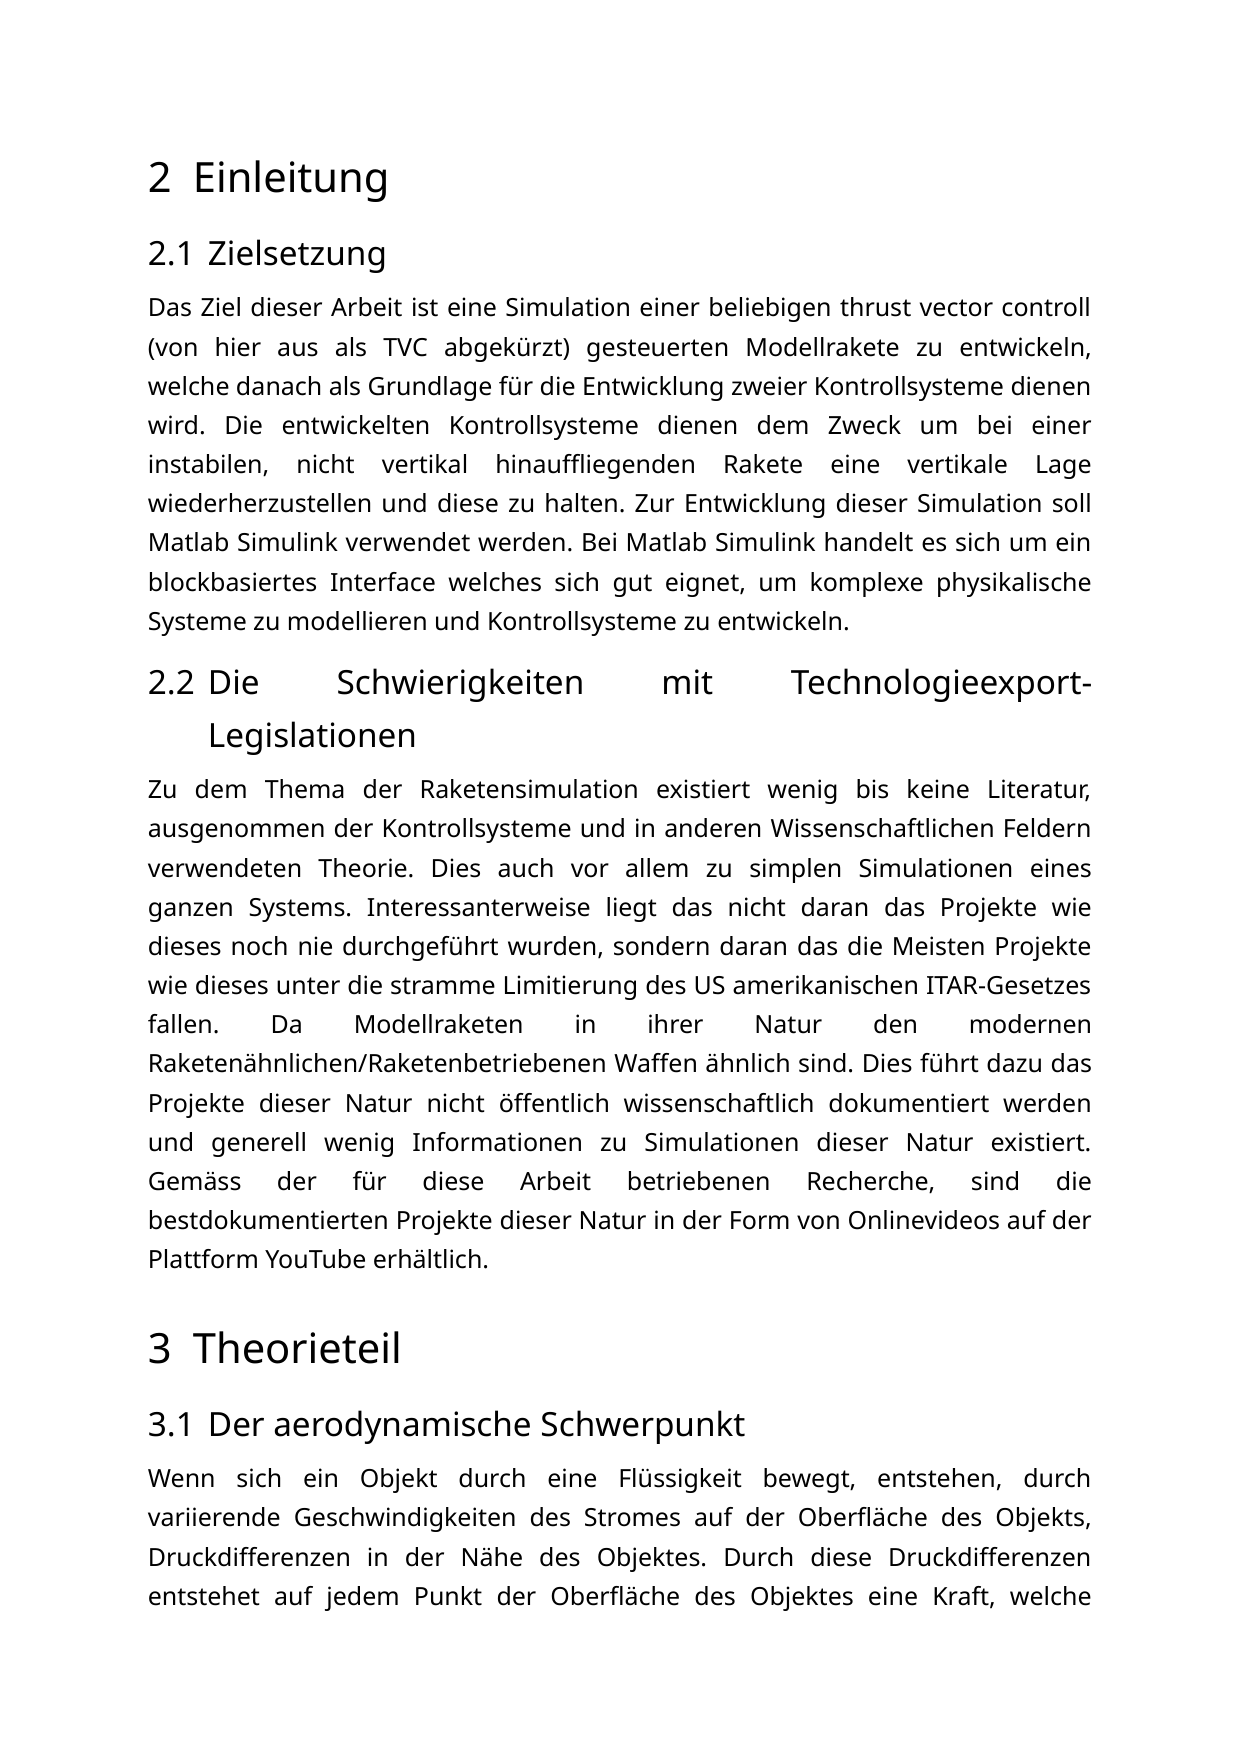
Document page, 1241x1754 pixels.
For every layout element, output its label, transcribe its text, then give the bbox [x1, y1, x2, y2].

subtitle Der aerodynamische Schwerpunkt [148, 1400, 1093, 1446]
subtitle Theorieteil [148, 1318, 1093, 1375]
text Zu dem Thema der Raketensimulation existiert wenig bis keine Literatur, ausgenommen der Kontrollsysteme und in anderen Wissenschaftlichen Feldern verwendeten Theorie. Dies auch vor allem zu simplen Simulationen eines ganzen Systems. Interessanterweise liegt das nicht daran das Projekte wie dieses noch nie durchgeführt wurden, sondern daran das die Meisten Projekte wie dieses unter die stramme Limitierung des US amerikanischen ITAR-Gesetzes fallen. Da Modellraketen in ihrer Natur den modernen Raketenähnlichen/Raketenbetriebenen Waffen ähnlich sind. Dies führt dazu das Projekte dieser Natur nicht öffentlich wissenschaftlich dokumentiert werden und generell wenig Informationen zu Simulationen dieser Natur existiert. Gemäss der für diese Arbeit betriebenen Recherche, sind die bestdokumentierten Projekte dieser Natur in der Form von Onlinevideos auf der Plattform YouTube erhältlich. [148, 772, 1093, 1276]
text Das Ziel dieser Arbeit ist eine Simulation einer beliebigen thrust vector controll (von hier aus als TVC abgekürzt) gesteuerten Modellrakete zu entwickeln, welche danach als Grundlage für die Entwicklung zweier Kontrollsysteme dienen wird. Die entwickelten Kontrollsysteme dienen dem Zweck um bei einer instabilen, nicht vertikal hinauffliegenden Rakete eine vertikale Lage wiederherzustellen und diese zu halten. Zur Entwicklung dieser Simulation soll Matlab Simulink verwendet werden. Bei Matlab Simulink handelt es sich um ein blockbasiertes Interface welches sich gut eignet, um komplexe physikalische Systeme zu modellieren und Kontrollsysteme zu entwickeln. [148, 290, 1093, 637]
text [148, 1461, 1093, 1612]
subtitle Einleitung [148, 148, 1093, 204]
subtitle Die Schwierigkeiten mit Technologieexport-Legislationen [148, 659, 1093, 757]
subtitle Zielsetzung [148, 229, 1093, 275]
